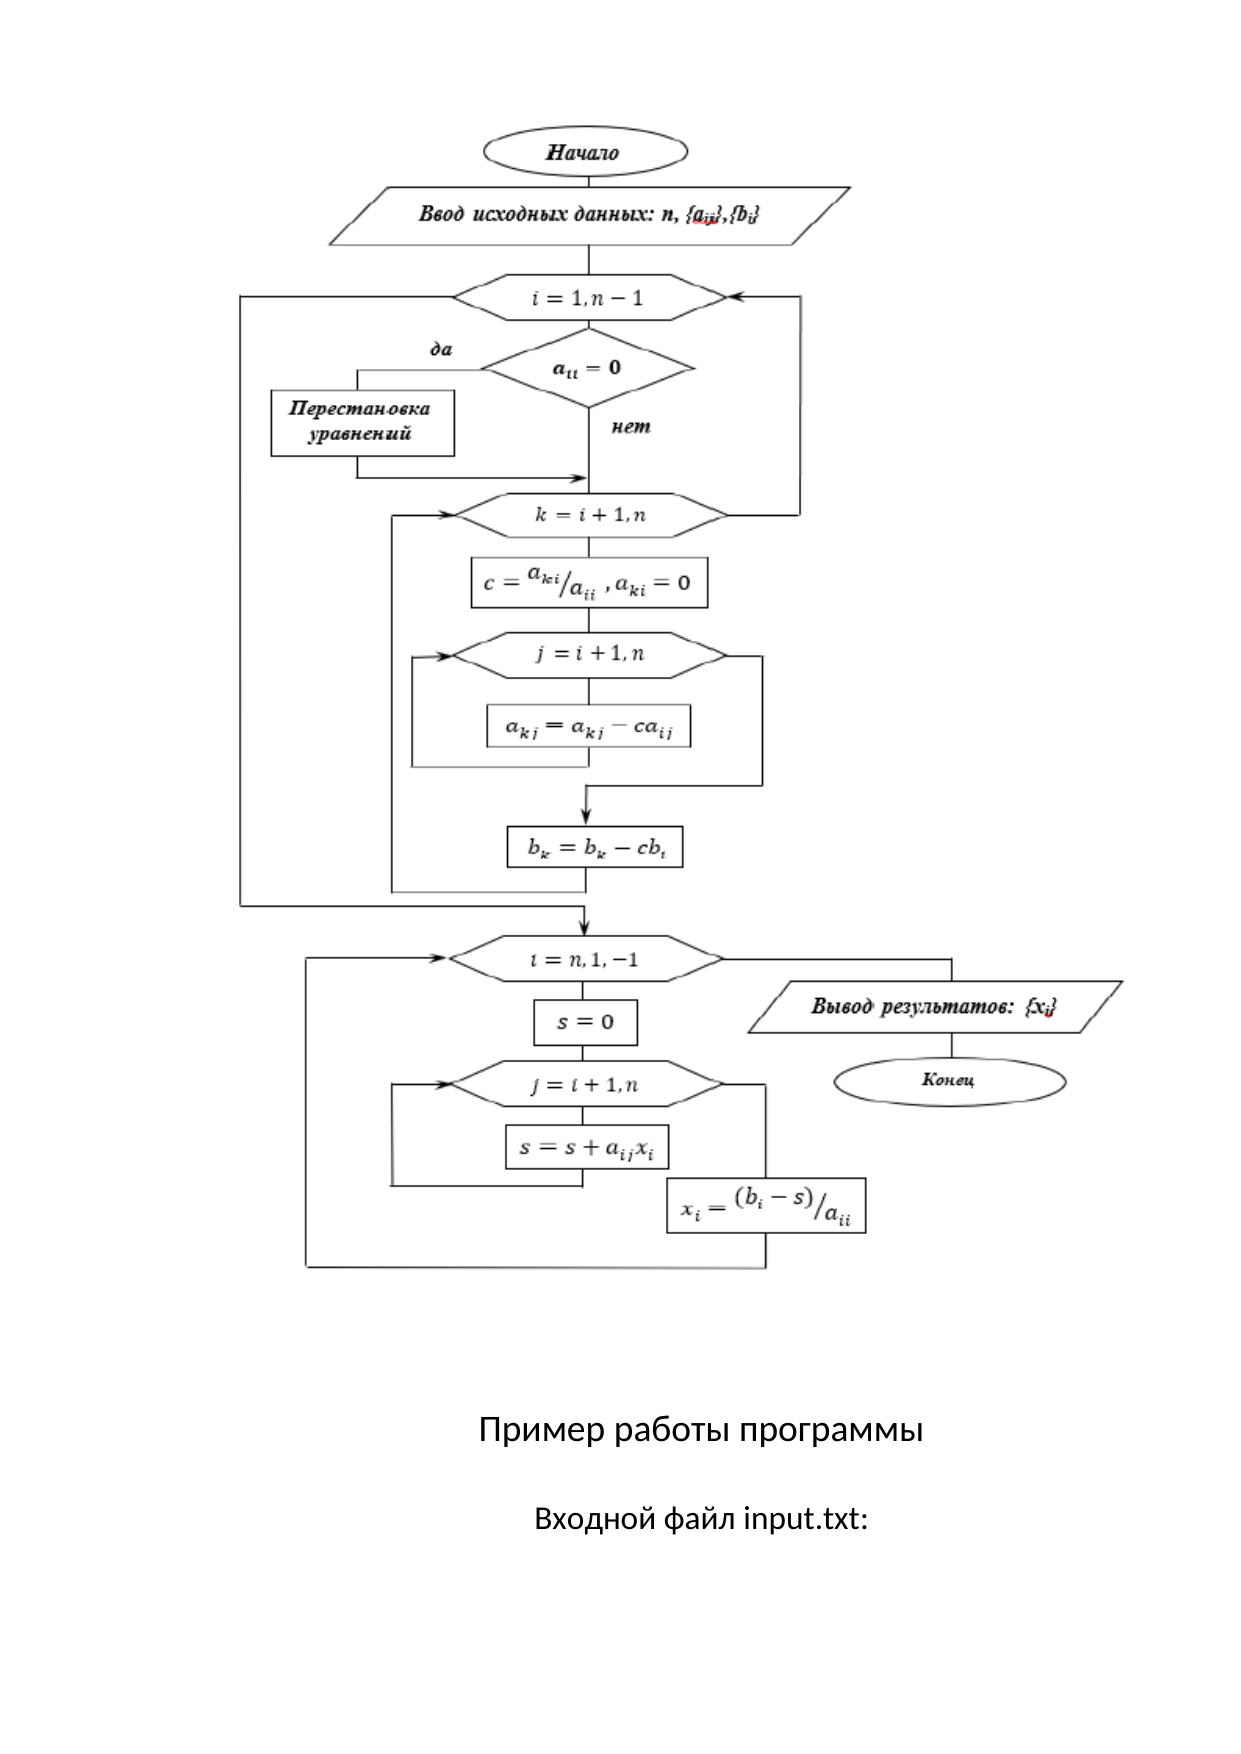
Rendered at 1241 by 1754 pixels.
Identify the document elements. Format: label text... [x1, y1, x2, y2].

text Пример работы программы [251, 1405, 1152, 1451]
picture [177, 118, 1139, 1284]
text Входной файл input.txt: [251, 1497, 1152, 1537]
